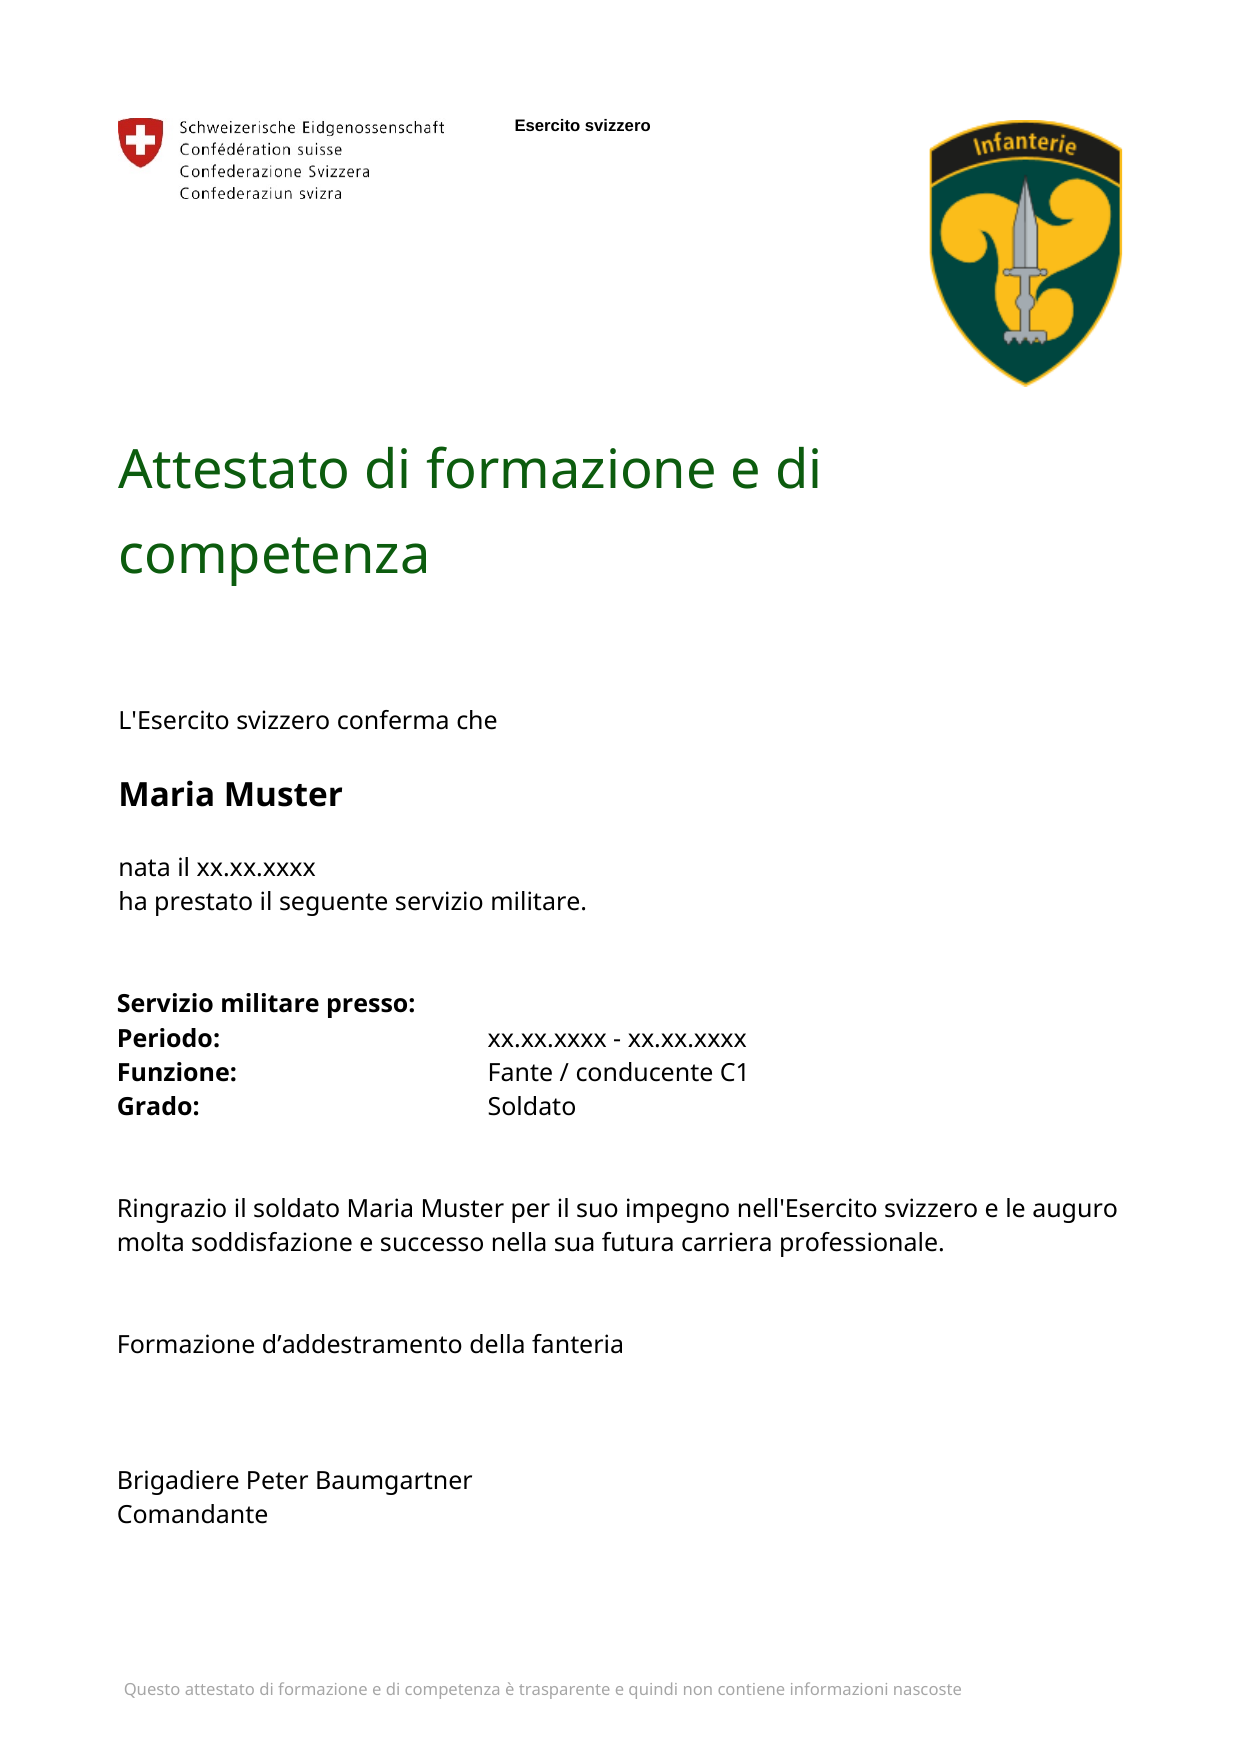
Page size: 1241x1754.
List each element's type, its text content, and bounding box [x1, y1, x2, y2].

picture [118, 118, 462, 199]
text Periodo: xx.xx.xxxx - xx.xx.xxxx [117, 1020, 1122, 1054]
text Servizio militare presso: [117, 986, 1122, 1020]
text Funzione: Fante / conducente C1 [117, 1054, 1122, 1088]
text Brigadiere Peter Baumgartner [117, 1463, 1122, 1497]
text nata il xx.xx.xxxx [118, 850, 1122, 884]
text Maria Muster [118, 770, 1122, 816]
text Ringrazio il soldato Maria Muster per il suo impegno nell'Esercito svizzero e le auguro molta soddisfazione e successo nella sua futura carriera professionale. [117, 1156, 1122, 1259]
text L'Esercito svizzero conferma che [118, 702, 1122, 736]
text Comandante [117, 1497, 1122, 1531]
text Formazione d’addestramento della fanteria [117, 1327, 1122, 1361]
text Attestato di formazione e di competenza [118, 431, 1122, 589]
text Grado: Soldato [117, 1088, 1122, 1122]
picture [929, 120, 1123, 387]
text ha prestato il seguente servizio militare. [118, 884, 1122, 918]
